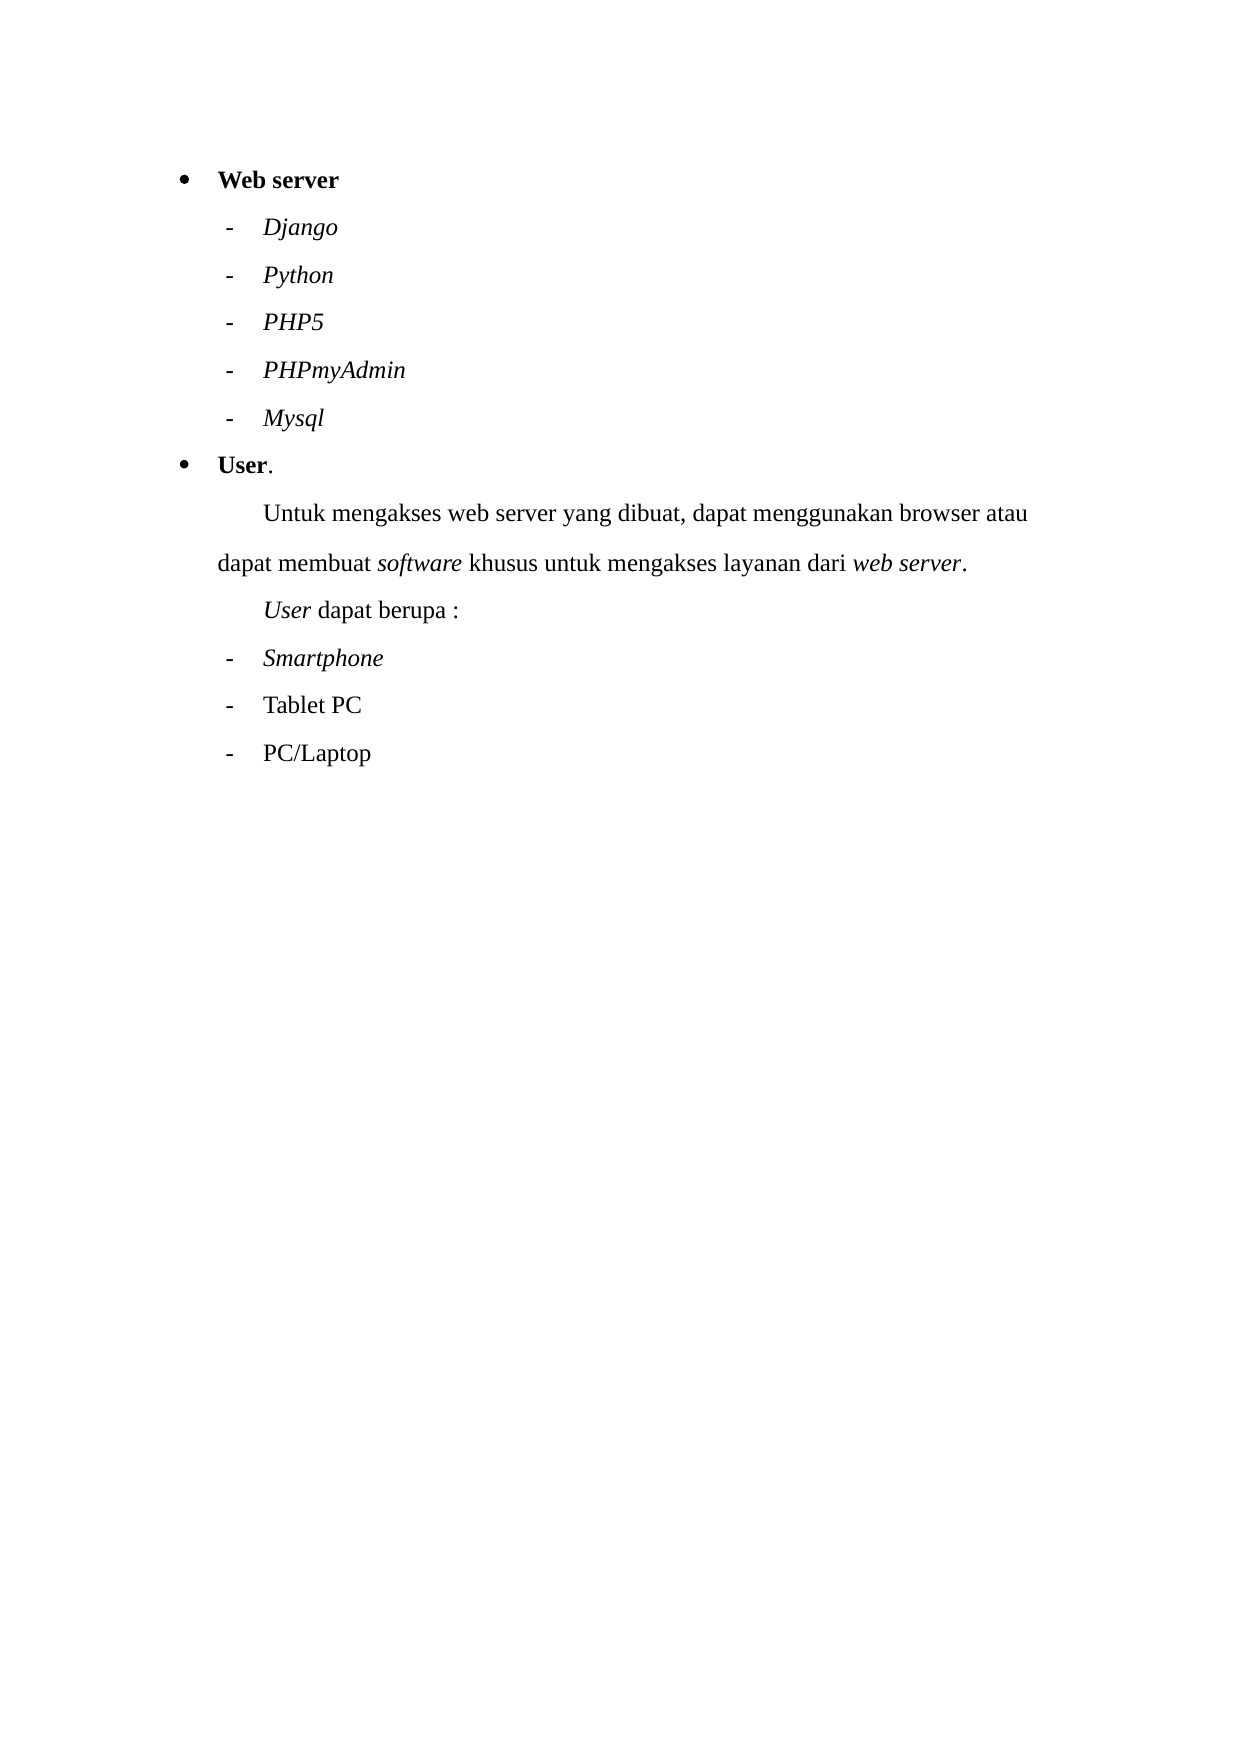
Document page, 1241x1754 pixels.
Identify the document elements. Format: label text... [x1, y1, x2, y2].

list PC/Laptop [225, 736, 1052, 769]
list User. [180, 448, 1052, 481]
list PHP5 [225, 305, 1052, 338]
list Django [225, 210, 1052, 243]
list Tablet PC [225, 688, 1052, 722]
list Python [225, 258, 1052, 291]
list PHPmyAdmin [225, 353, 1052, 386]
text Untuk mengakses web server yang dibuat, dapat menggunakan browser atau dapat membuat software khusus untuk mengakses layanan dari web server. [217, 496, 1052, 579]
list Mysql [225, 401, 1052, 434]
list Web server [180, 162, 1052, 196]
text User dapat berupa : [217, 593, 1052, 626]
list Smartphone [225, 641, 1052, 674]
